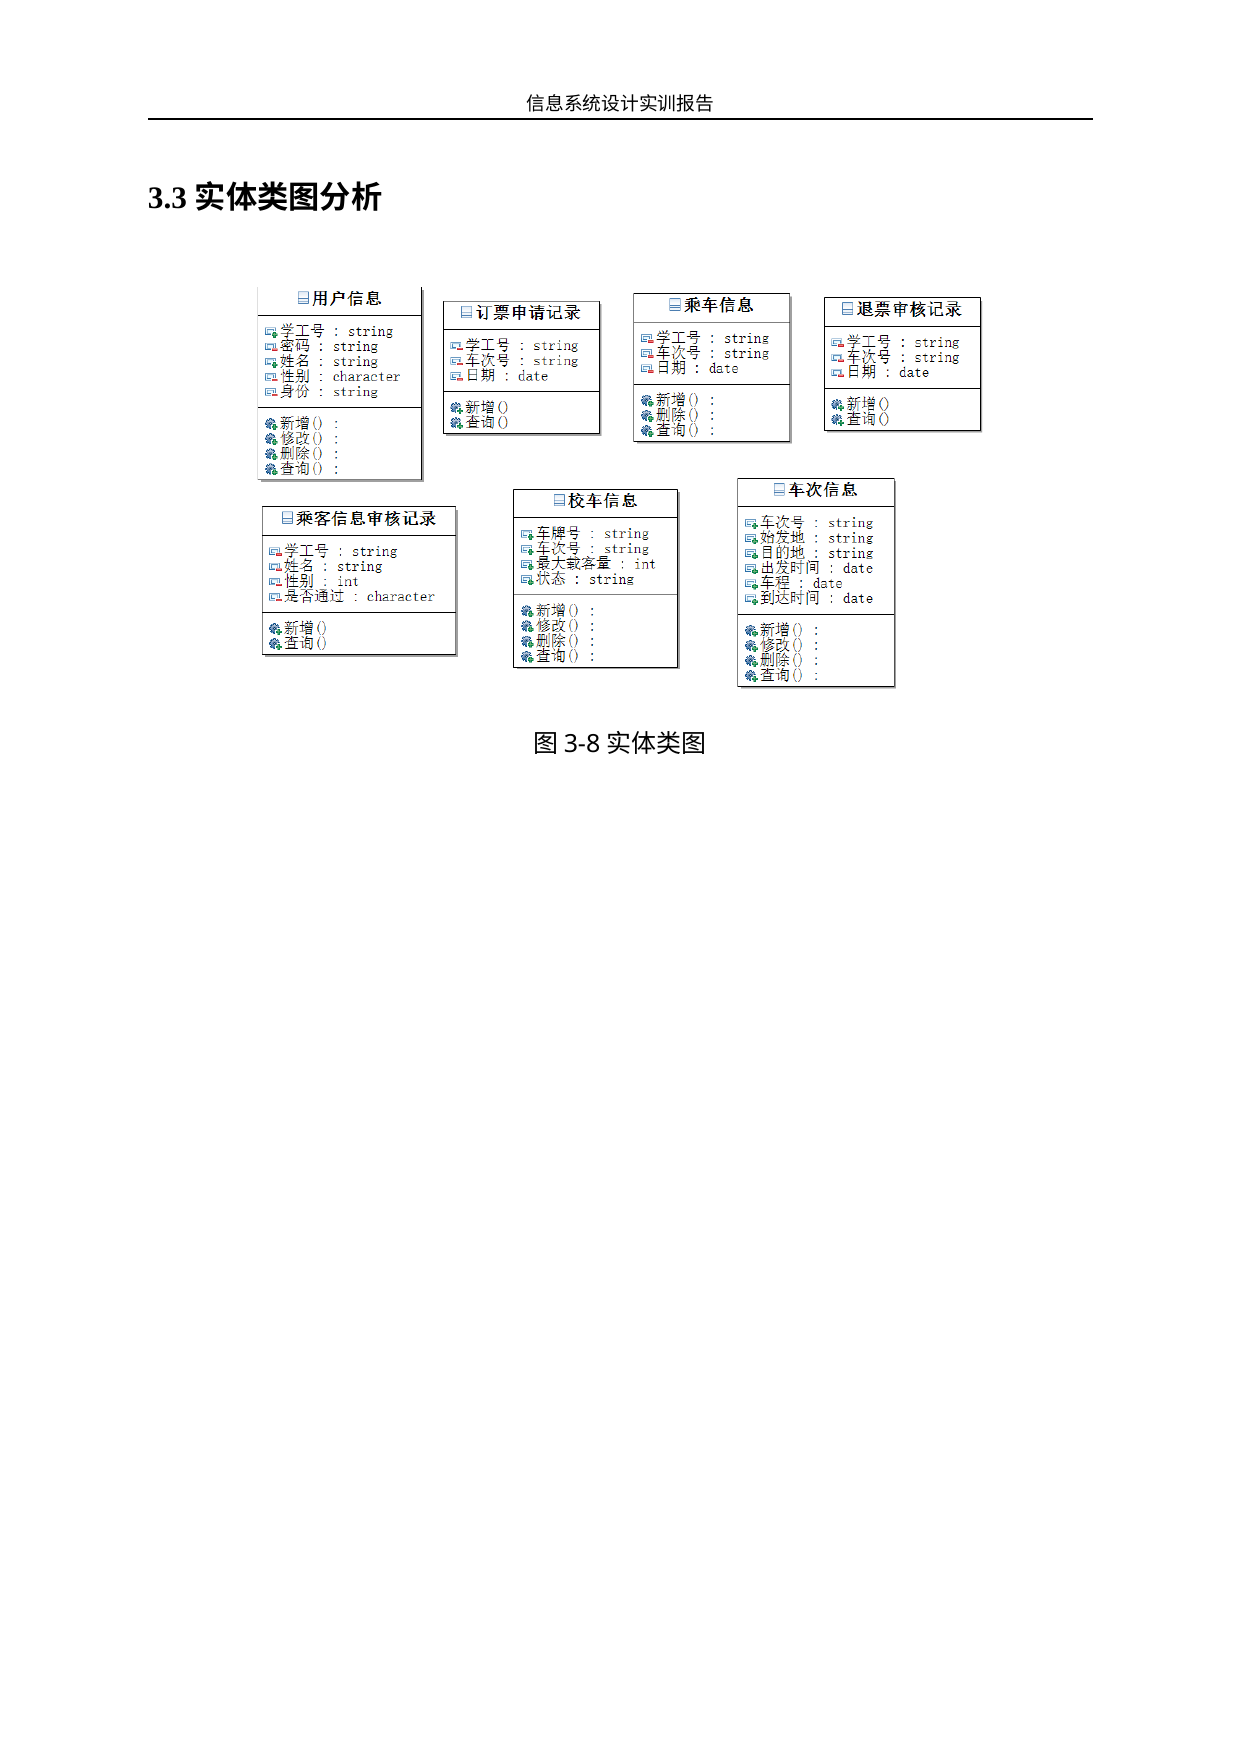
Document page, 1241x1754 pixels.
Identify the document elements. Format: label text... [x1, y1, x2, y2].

text 图3-8 实体类图 [148, 709, 1093, 774]
picture [257, 287, 983, 689]
subtitle 3.3 实体类图分析 [148, 162, 1093, 227]
